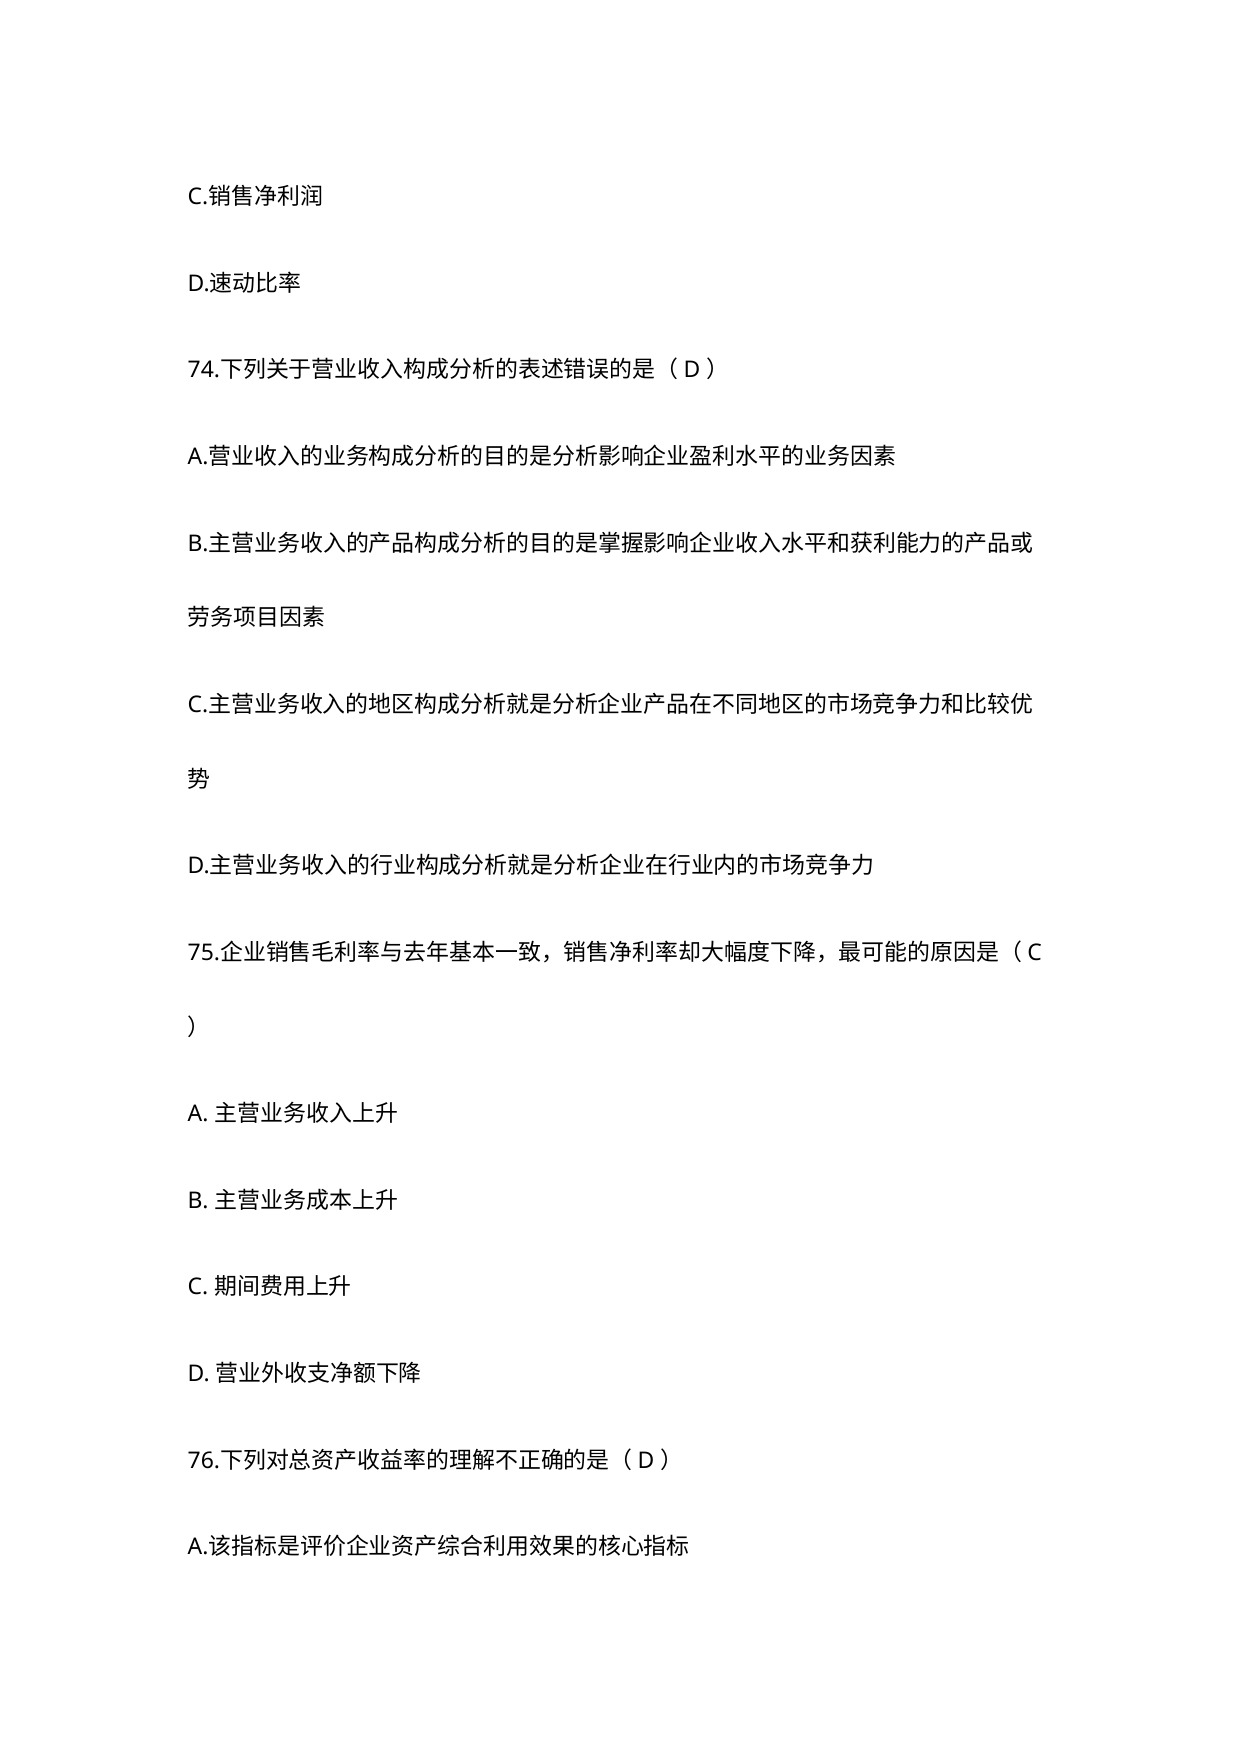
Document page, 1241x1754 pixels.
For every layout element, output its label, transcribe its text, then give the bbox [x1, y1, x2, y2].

text B. 主营业务成本上升 [187, 1166, 1053, 1231]
text A.营业收入的业务构成分析的目的是分析影响企业盈利水平的业务因素 [187, 422, 1053, 487]
text D. 营业外收支净额下降 [187, 1339, 1053, 1404]
text D.主营业务收入的行业构成分析就是分析企业在行业内的市场竞争力 [187, 831, 1053, 896]
text 75.企业销售毛利率与去年基本一致，销售净利率却大幅度下降，最可能的原因是（ C ） [187, 918, 1053, 1057]
text 74.下列关于营业收入构成分析的表述错误的是（ D ） [187, 335, 1053, 400]
text D.速动比率 [187, 249, 1053, 314]
text A.该指标是评价企业资产综合利用效果的核心指标 [187, 1512, 1053, 1577]
text 76.下列对总资产收益率的理解不正确的是（ D ） [187, 1426, 1053, 1491]
text A. 主营业务收入上升 [187, 1079, 1053, 1144]
text C.主营业务收入的地区构成分析就是分析企业产品在不同地区的市场竞争力和比较优势 [187, 670, 1053, 809]
text C. 期间费用上升 [187, 1252, 1053, 1317]
text C.销售净利润 [187, 162, 1053, 227]
text B.主营业务收入的产品构成分析的目的是掌握影响企业收入水平和获利能力的产品或劳务项目因素 [187, 509, 1053, 648]
